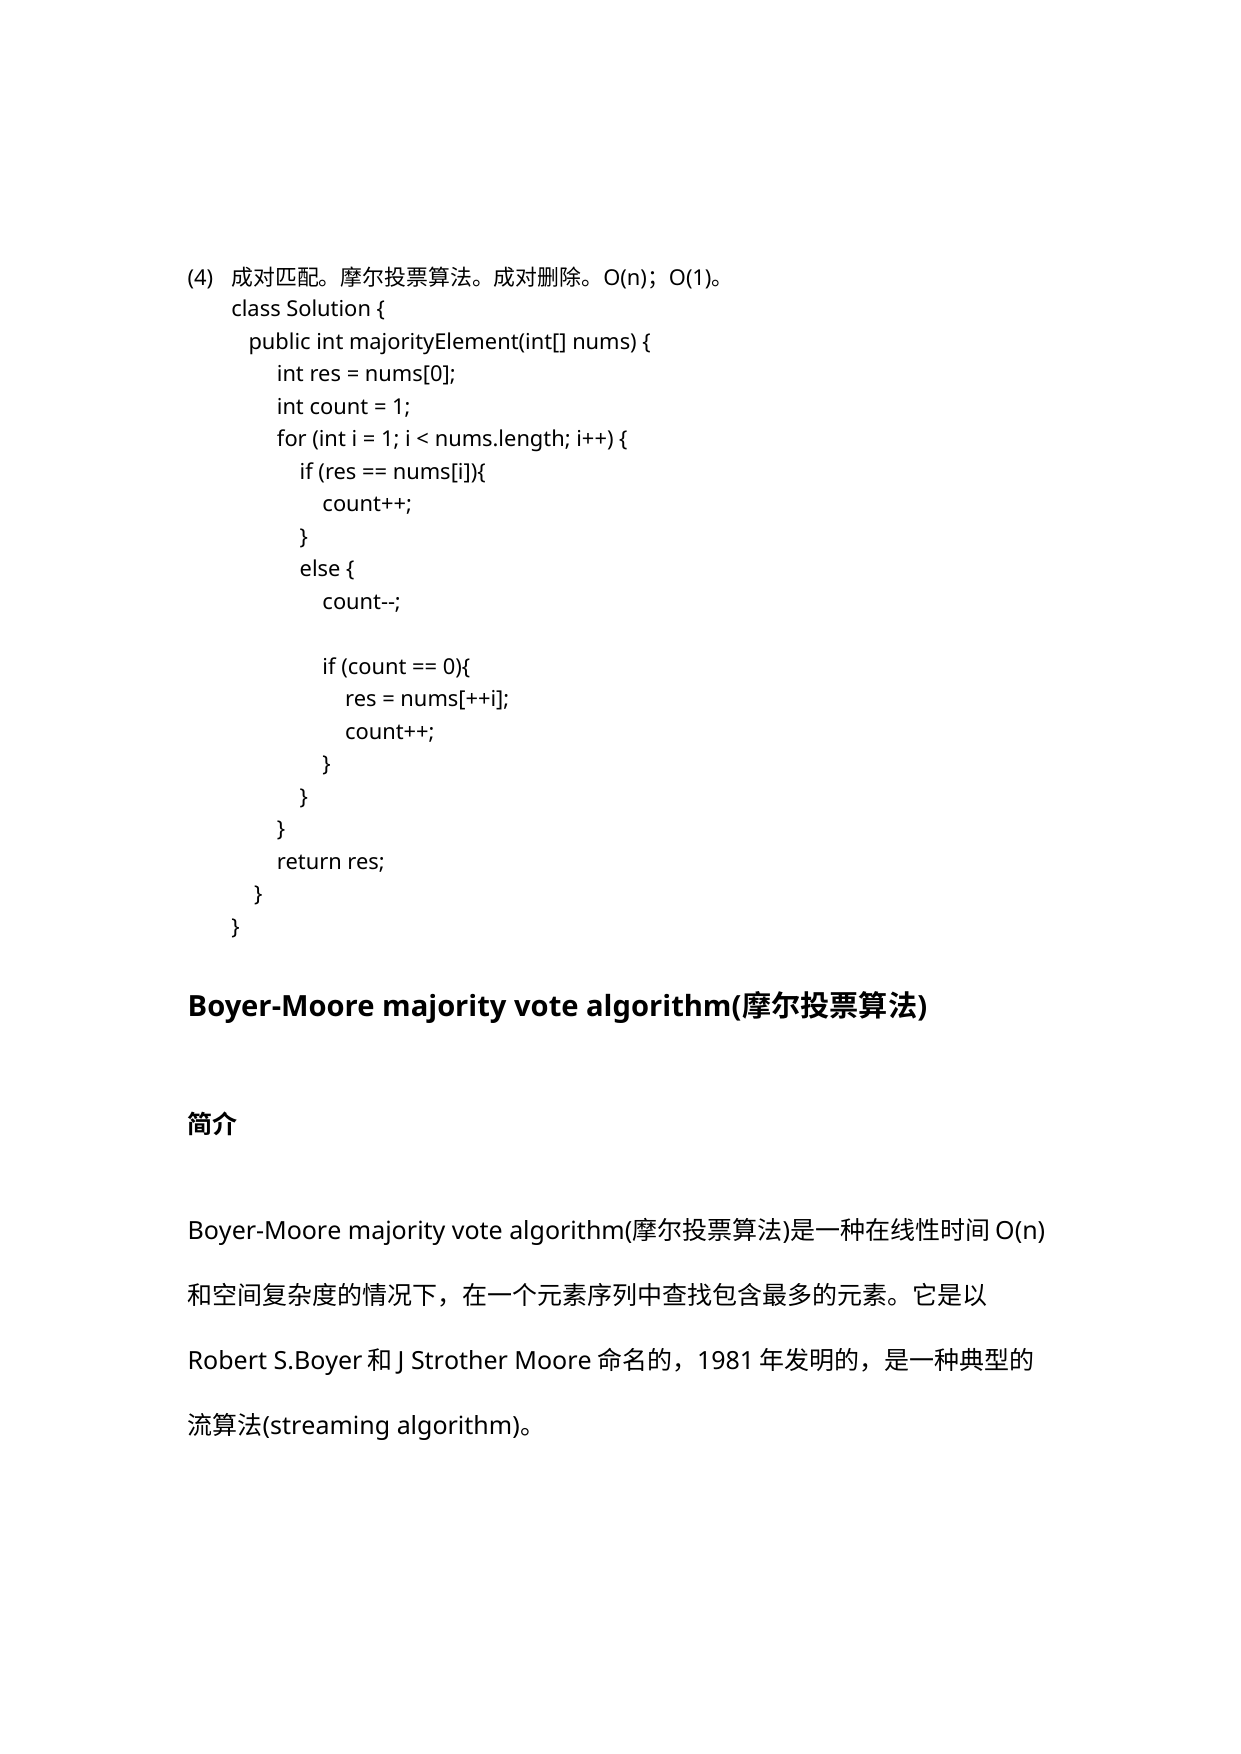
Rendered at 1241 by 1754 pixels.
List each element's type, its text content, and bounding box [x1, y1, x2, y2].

text if (res == nums[i]){ [231, 454, 1053, 487]
text int count = 1; [231, 389, 1053, 422]
text res = nums[++i]; [231, 682, 1053, 714]
text } [231, 909, 1053, 942]
list 成对匹配。摩尔投票算法。成对删除。O(n)；O(1)。 [187, 259, 1053, 292]
text int res = nums[0]; [231, 357, 1053, 389]
subtitle 简介 [187, 1090, 1053, 1155]
text Boyer-Moore majority vote algorithm(摩尔投票算法)是一种在线性时间O(n)和空间复杂度的情况下，在一个元素序列中查找包含最多的元素。它是以Robert S.Boyer和J Strother Moore命名的，1981年发明的，是一种典型的流算法(streaming algorithm)。 [187, 1196, 1053, 1456]
text } [231, 877, 1053, 909]
text for (int i = 1; i < nums.length; i++) { [231, 422, 1053, 454]
text } [231, 747, 1053, 779]
subtitle Boyer-Moore majority vote algorithm(摩尔投票算法) [187, 971, 1053, 1036]
text } [231, 812, 1053, 844]
text public int majorityElement(int[] nums) { [231, 324, 1053, 357]
text } [231, 779, 1053, 812]
text return res; [231, 844, 1053, 877]
text count++; [231, 487, 1053, 519]
text if (count == 0){ [231, 649, 1053, 682]
text count--; [231, 584, 1053, 617]
text class Solution { [231, 292, 1053, 324]
text count++; [231, 714, 1053, 747]
text else { [231, 552, 1053, 584]
text } [231, 519, 1053, 552]
